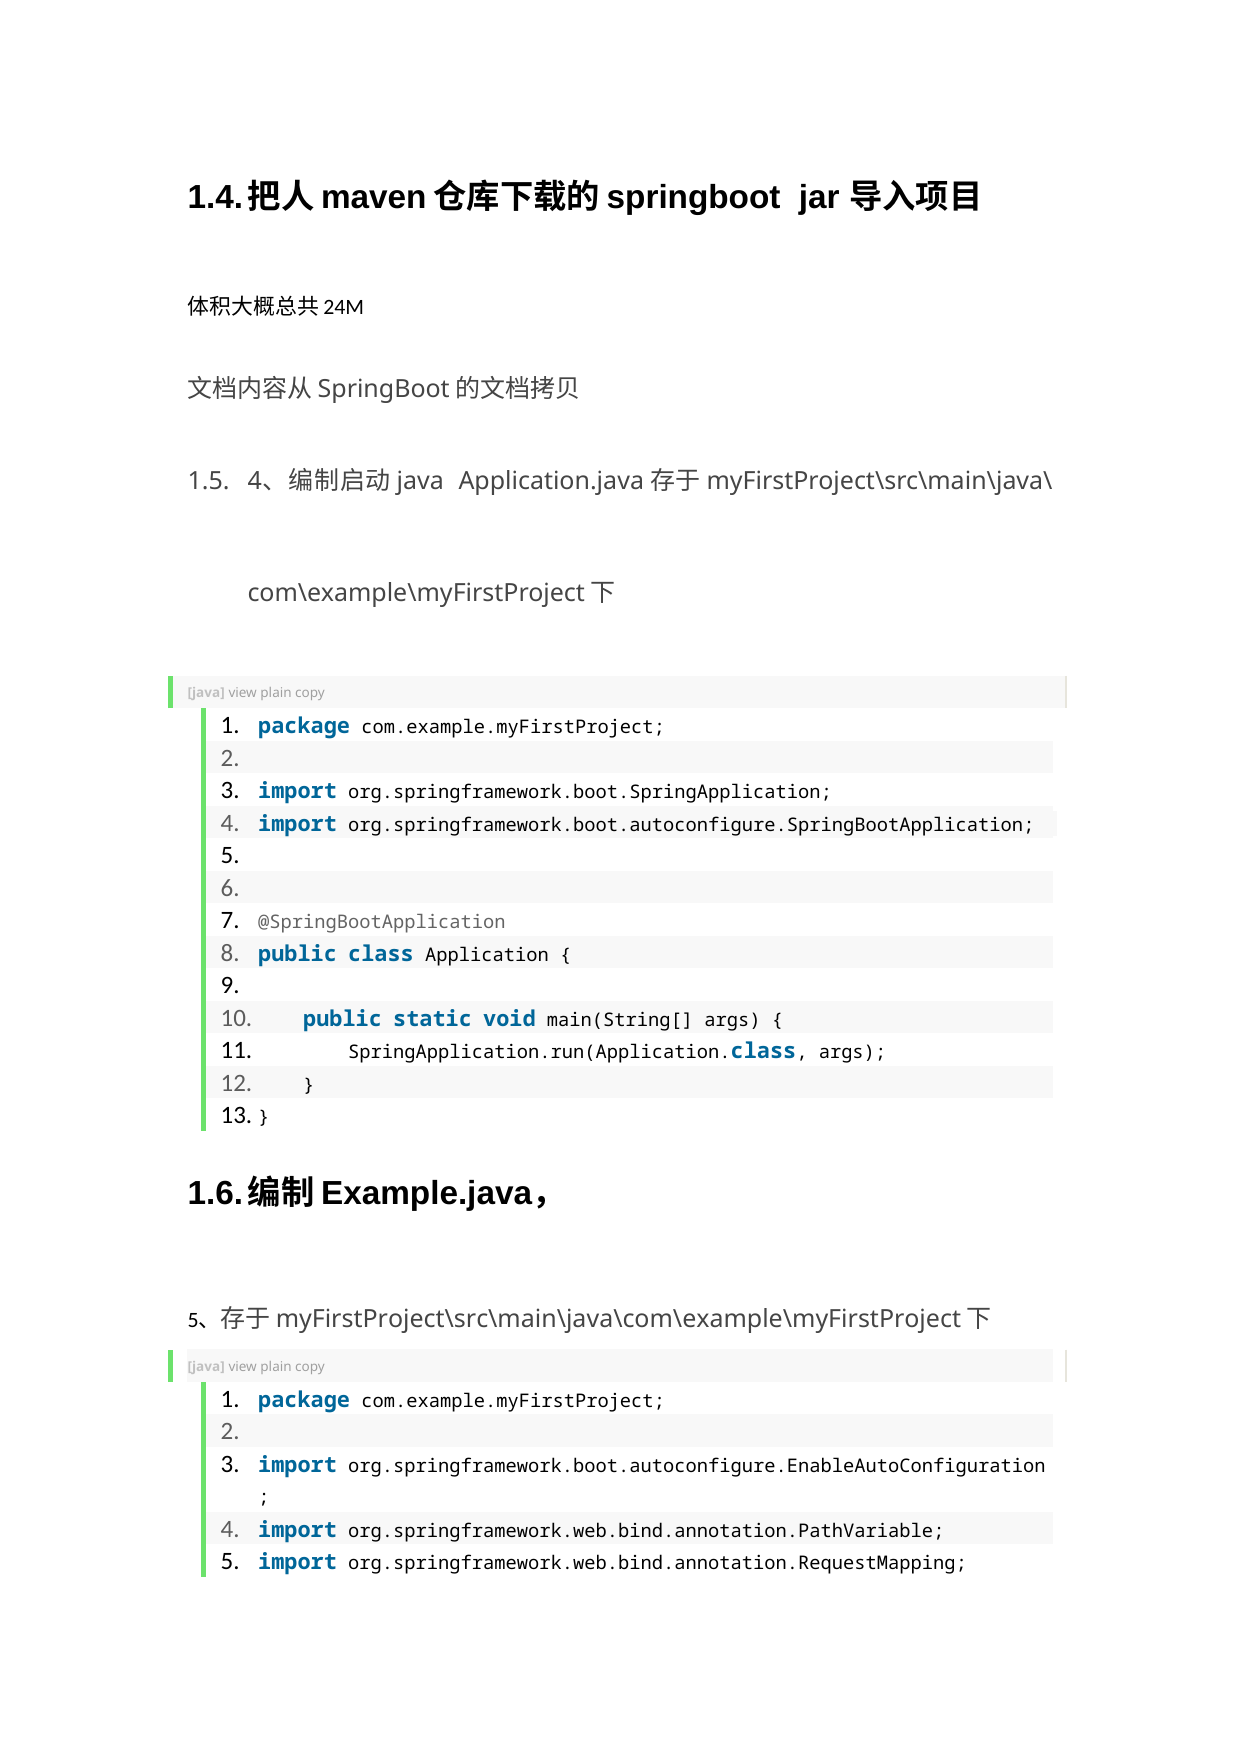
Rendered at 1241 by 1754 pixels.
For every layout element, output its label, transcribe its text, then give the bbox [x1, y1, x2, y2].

list public class Application { [206, 936, 1053, 968]
subtitle 4、编制启动java Application.java存于myFirstProject\src\main\java\com\example\myFirstProject下 [187, 446, 1053, 623]
text 体积大概总共24M [187, 289, 1053, 321]
list SpringApplication.run(Application.class, args); [206, 1033, 1053, 1066]
list package com.example.myFirstProject; [206, 708, 1053, 741]
list } [206, 1098, 1053, 1131]
subtitle 把人maven仓库下载的springboot jar 导入项目 [187, 162, 1053, 227]
text [java] view plain copy [173, 676, 1065, 708]
text [java] view plain copy [187, 1349, 1053, 1382]
list import org.springframework.web.bind.annotation.PathVariable; [206, 1512, 1053, 1544]
list } [206, 1066, 1053, 1098]
list public static void main(String[] args) { [206, 1001, 1053, 1033]
list import org.springframework.boot.autoconfigure.EnableAutoConfiguration; [206, 1447, 1053, 1512]
list package com.example.myFirstProject; [206, 1382, 1053, 1414]
list import org.springframework.boot.SpringApplication; [206, 773, 1053, 806]
list @SpringBootApplication [206, 903, 1053, 936]
list import org.springframework.web.bind.annotation.RequestMapping; [206, 1544, 1053, 1577]
text 文档内容从SpringBoot的文档拷贝 [187, 354, 1053, 419]
list 存于myFirstProject\src\main\java\com\example\myFirstProject下 [187, 1284, 1053, 1349]
subtitle 编制Example.java， [187, 1158, 1053, 1223]
list import org.springframework.boot.autoconfigure.SpringBootApplication; [206, 806, 1053, 838]
